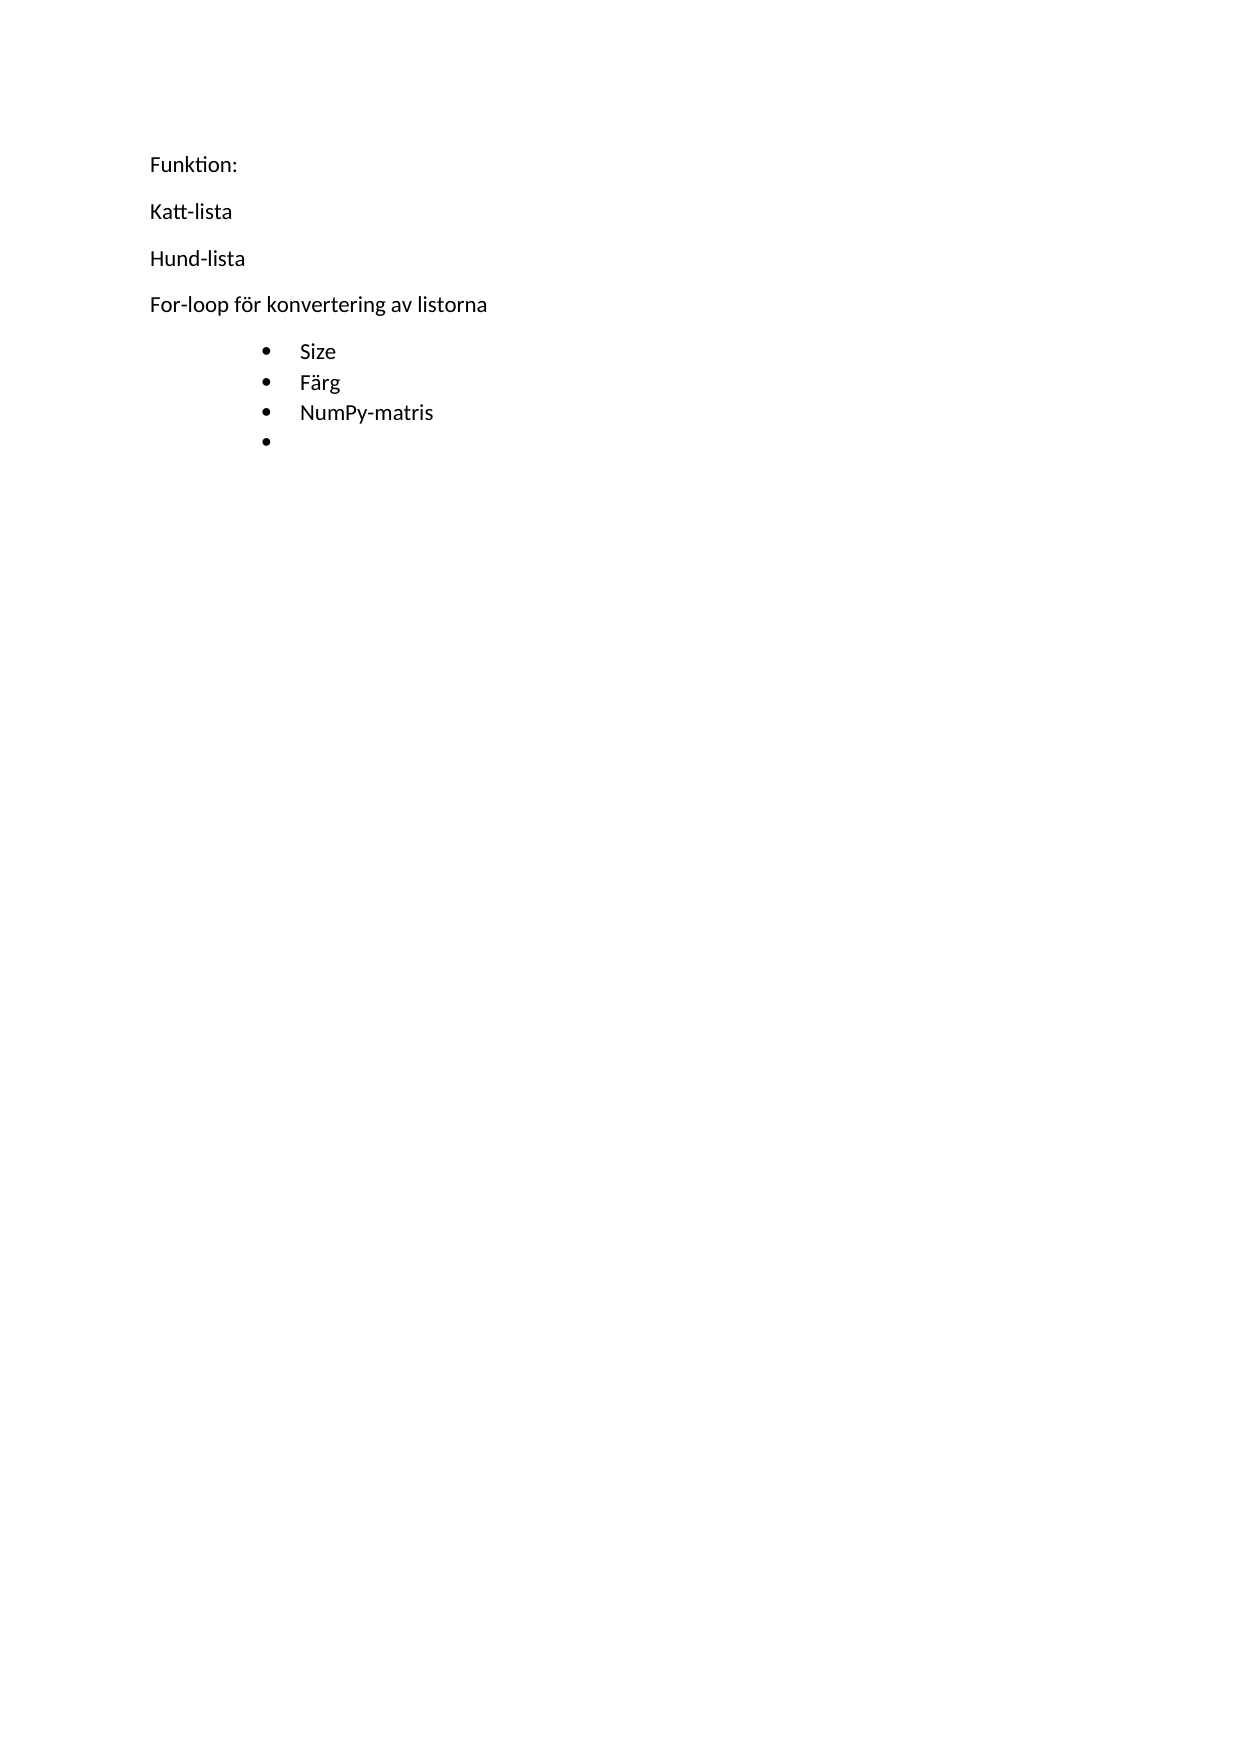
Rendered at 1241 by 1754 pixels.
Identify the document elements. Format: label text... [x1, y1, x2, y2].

text Funktion: [150, 150, 1090, 178]
list Färg [262, 368, 1090, 396]
text For-loop för konvertering av listorna [150, 291, 1090, 319]
text Katt-lista [150, 197, 1090, 225]
list NumPy-matris [262, 398, 1090, 426]
text Hund-lista [150, 244, 1090, 272]
list Size [262, 337, 1090, 366]
